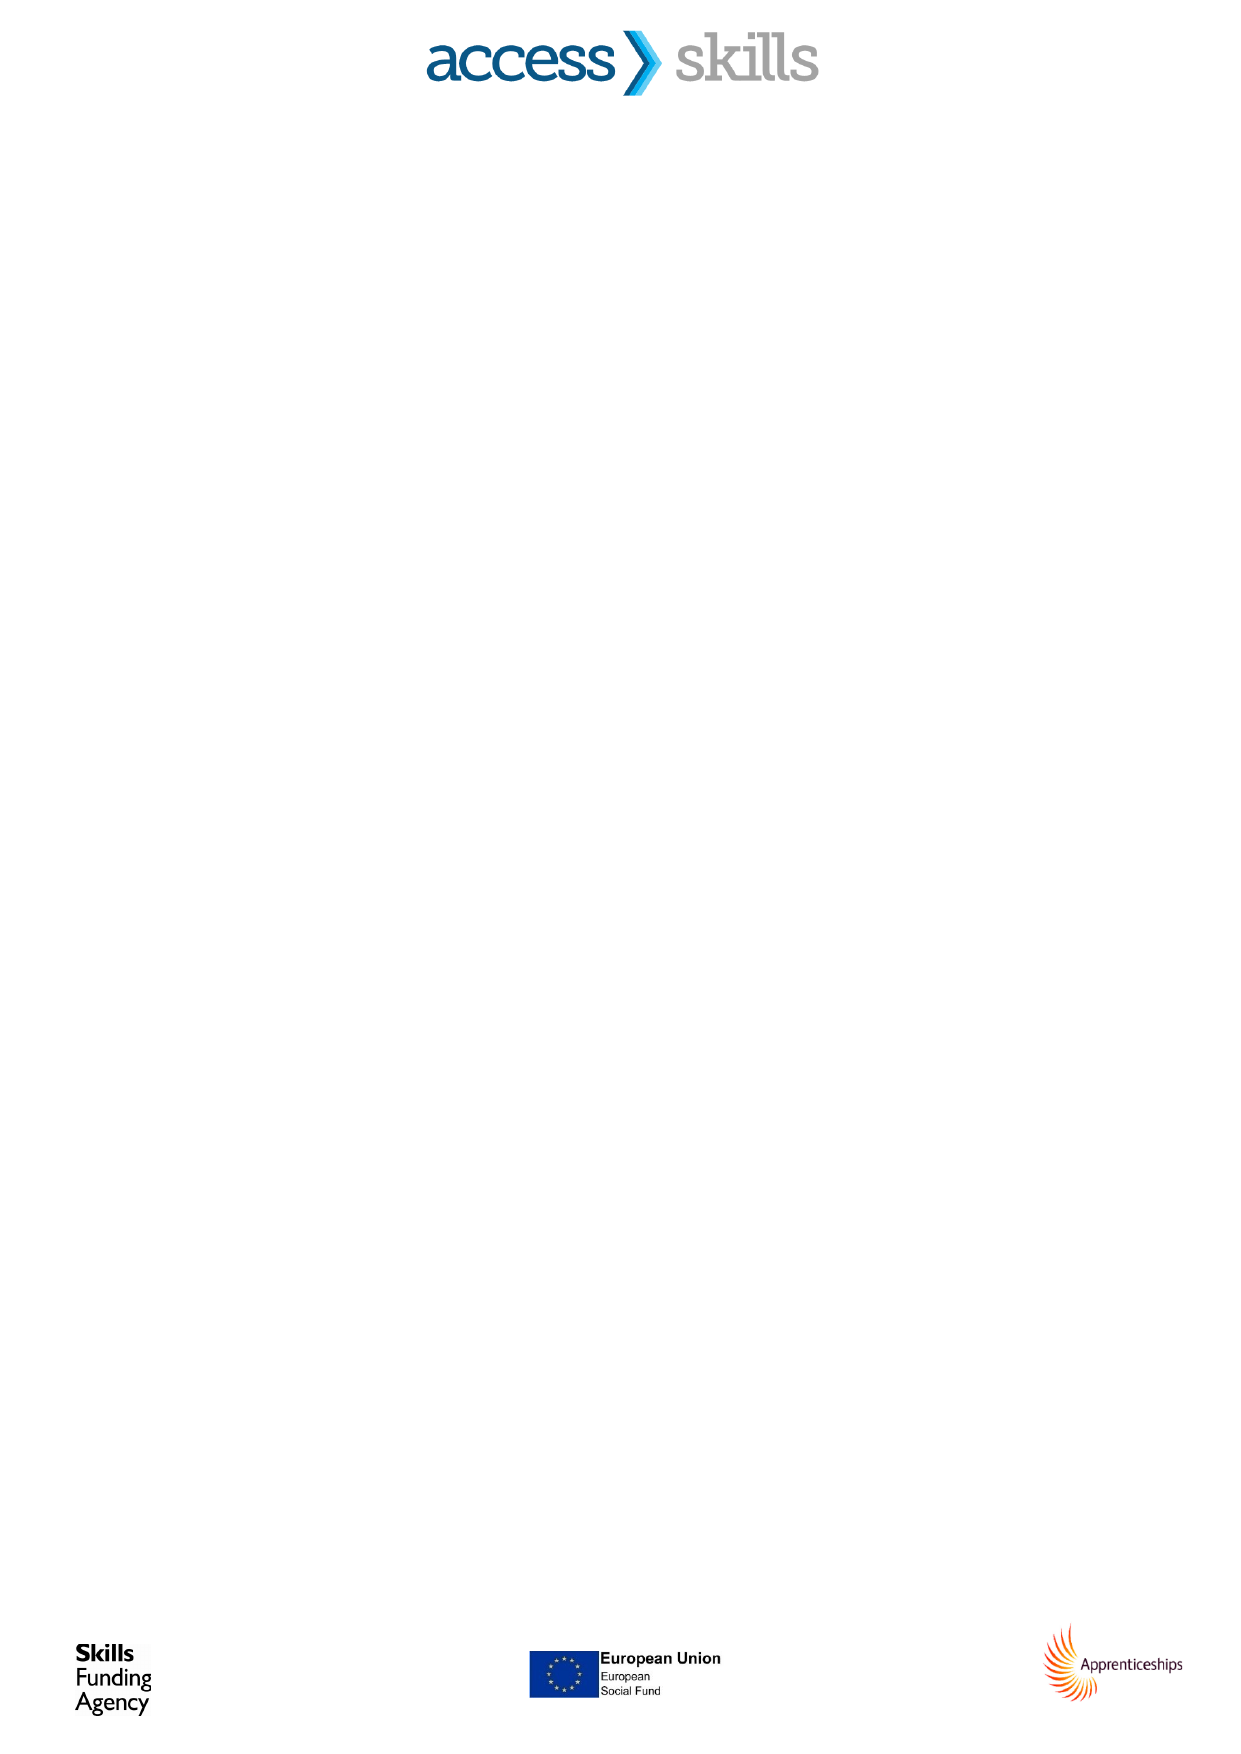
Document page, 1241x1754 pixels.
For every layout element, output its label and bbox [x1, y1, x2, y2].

picture [529, 1651, 739, 1698]
picture [418, 0, 822, 147]
picture [1042, 1621, 1183, 1702]
